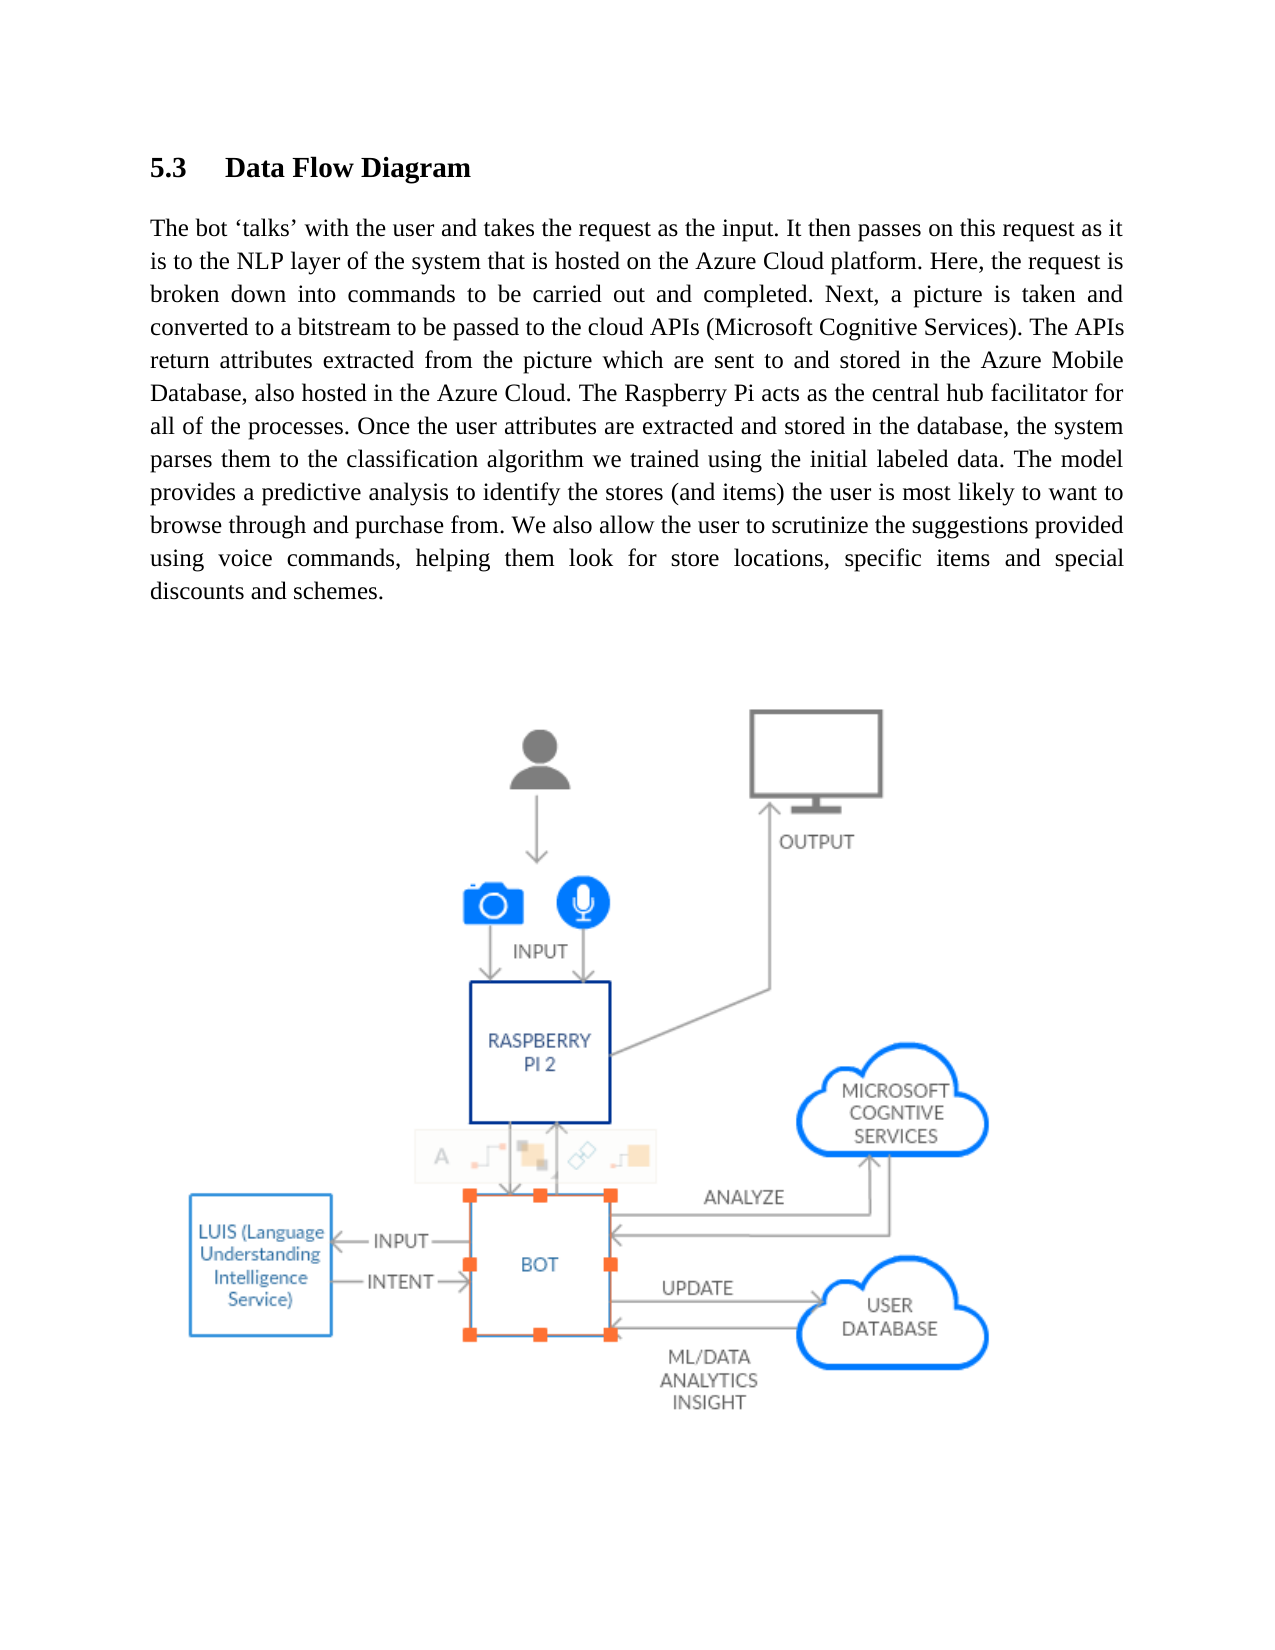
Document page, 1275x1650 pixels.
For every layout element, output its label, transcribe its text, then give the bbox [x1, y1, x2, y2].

picture [150, 680, 1047, 1433]
subtitle Data Flow Diagram [150, 150, 1125, 183]
text The bot ‘talks’ with the user and takes the request as the input. It then passes on this request as it is to the NLP layer of the system that is hosted on the Azure Cloud platform. Here, the request is broken down into commands to be carried out and completed. Next, a picture is taken and converted to a bitstream to be passed to the cloud APIs (Microsoft Cognitive Services). The APIs return attributes extracted from the picture which are sent to and stored in the Azure Mobile Database, also hosted in the Azure Cloud. The Raspberry Pi acts as the central hub facilitator for all of the processes. Once the user attributes are extracted and stored in the database, the system parses them to the classification algorithm we trained using the initial labeled data. The model provides a predictive analysis to identify the stores (and items) the user is most likely to want to browse through and purchase from. We also allow the user to scrutinize the suggestions provided using voice commands, helping them look for store locations, specific items and special discounts and schemes. [150, 213, 1125, 605]
